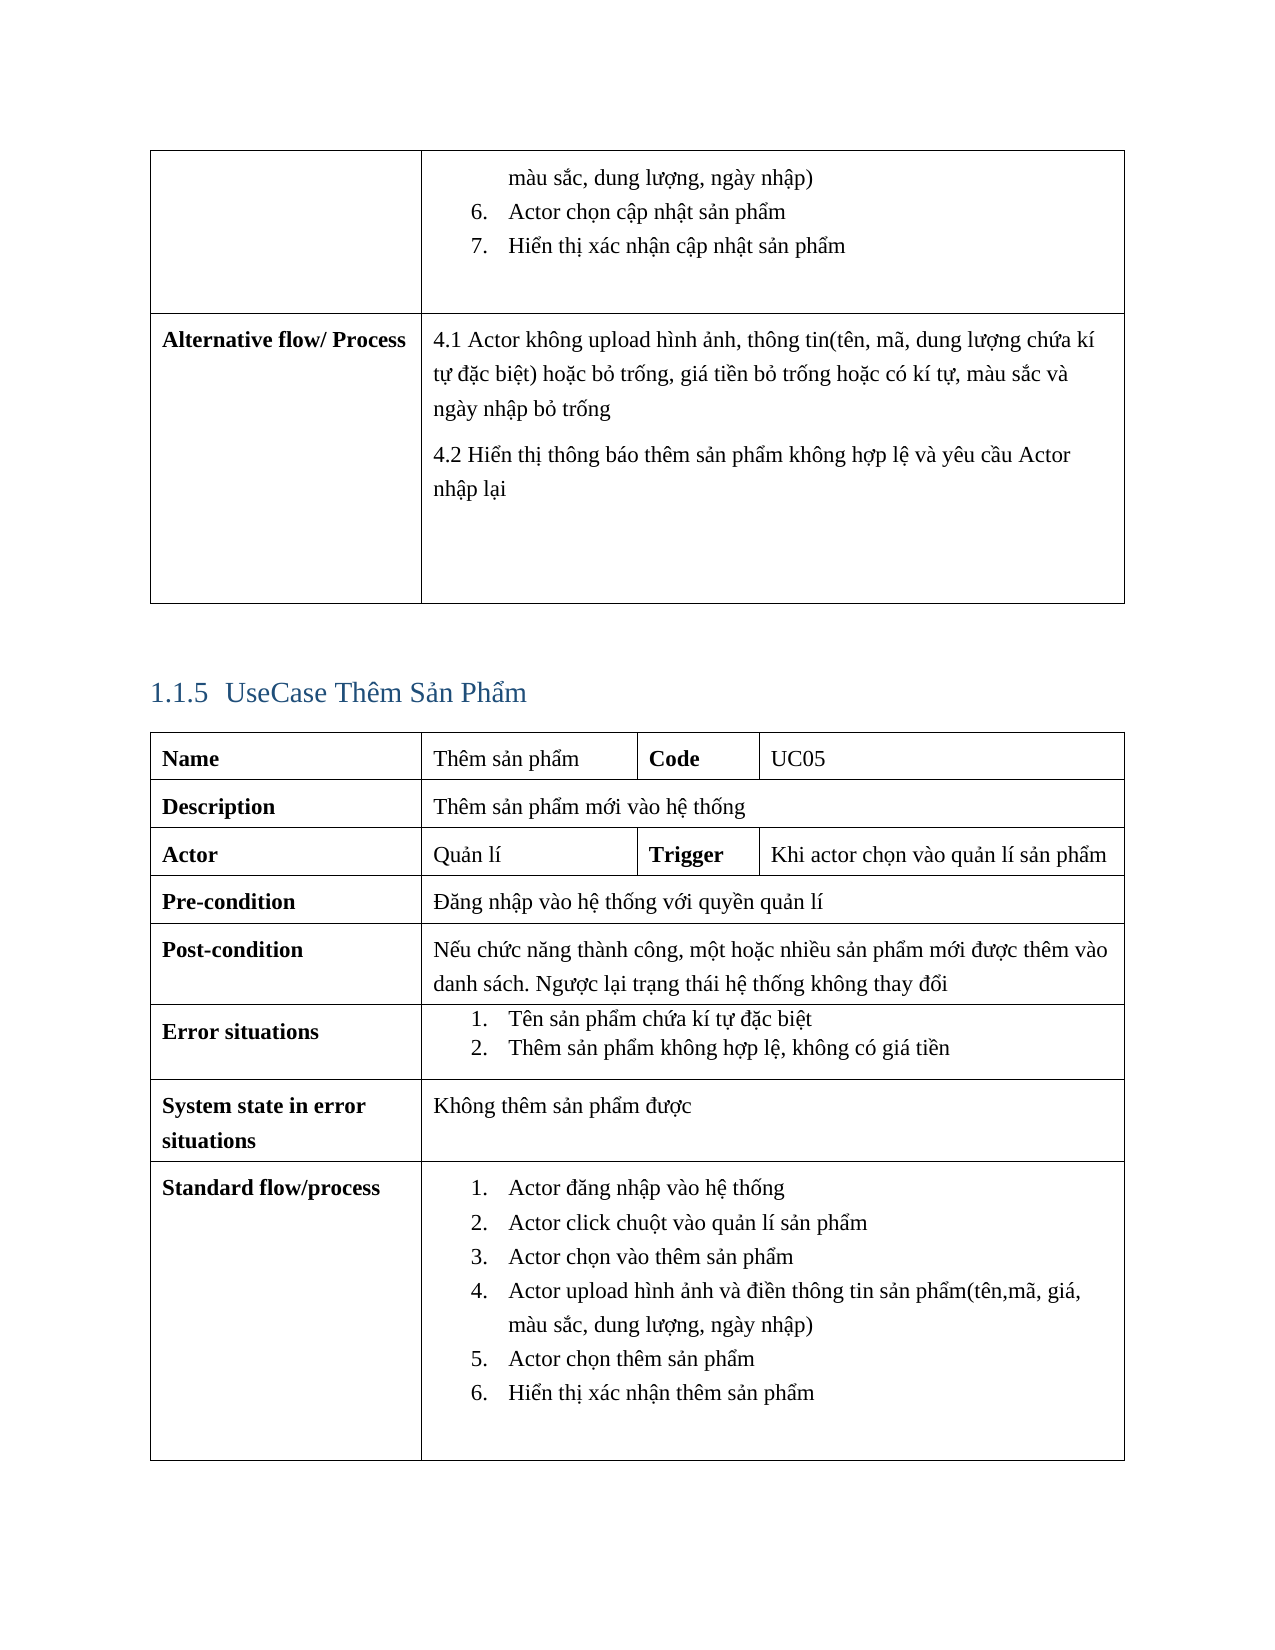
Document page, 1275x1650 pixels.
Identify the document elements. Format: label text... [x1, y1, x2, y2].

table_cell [151, 151, 421, 313]
table_cell Thêm sản phẩm mới vào hệ thống [422, 780, 1124, 827]
table_cell Post-condition [151, 924, 421, 1004]
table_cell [151, 1162, 421, 1460]
table_header UC05 [760, 733, 1124, 779]
table_cell Trigger [638, 828, 759, 875]
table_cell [422, 1162, 1124, 1460]
table_cell Pre-condition [151, 876, 421, 922]
table_cell Khi actor chọn vào quản lí sản phẩm [760, 828, 1124, 875]
table_cell Tên sản phẩm chứa kí tự đặc biệt Thêm sản phẩm không hợp lệ, không có giá tiền [422, 1005, 1124, 1079]
table_cell Actor [151, 828, 421, 875]
table_cell Description [151, 780, 421, 827]
table_cell 4.1 Actor không upload hình ảnh, thông tin(tên, mã, dung lượng chứa kí tự đặc biệt) hoặc bỏ trống, giá tiền bỏ trống hoặc có kí tự, màu sắc và ngày nhập bỏ trống 4.2 Hiển thị thông báo thêm sản phẩm không hợp lệ và yêu cầu Actor nhập lại [422, 314, 1124, 603]
table_cell Error situations [151, 1005, 421, 1079]
table_cell Đăng nhập vào hệ thống với quyền quản lí [422, 876, 1124, 922]
table_cell Quản lí [422, 828, 637, 875]
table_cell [422, 151, 1124, 313]
subtitle UseCase Thêm Sản Phẩm [150, 676, 1125, 709]
table_cell Không thêm sản phẩm được [422, 1080, 1124, 1161]
table_cell Nếu chức năng thành công, một hoặc nhiều sản phẩm mới được thêm vào danh sách. Ngược lại trạng thái hệ thống không thay đổi [422, 924, 1124, 1004]
table_header Thêm sản phẩm [422, 733, 637, 779]
table_header Code [638, 733, 759, 779]
table_cell Alternative flow/ Process [151, 314, 421, 603]
table_cell System state in error situations [151, 1080, 421, 1161]
table_header Name [151, 733, 421, 779]
